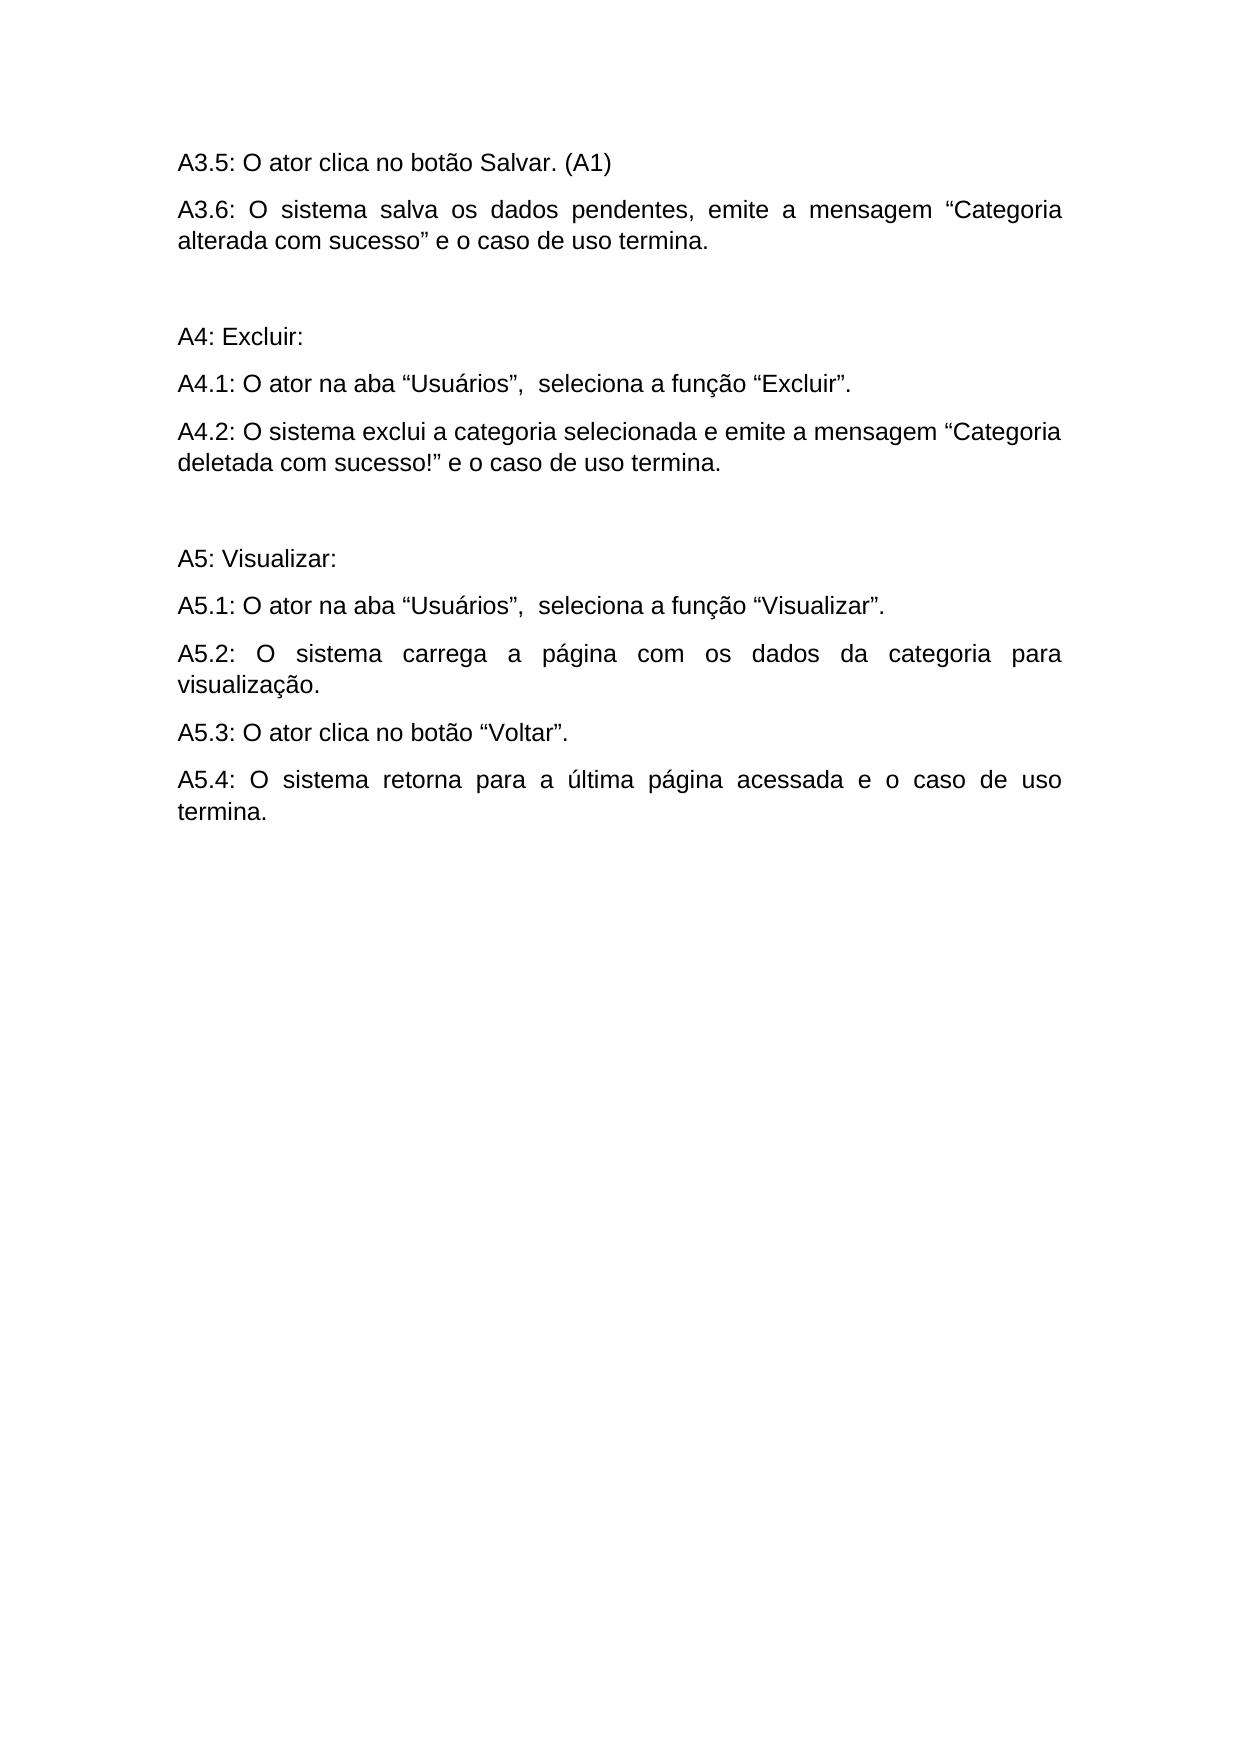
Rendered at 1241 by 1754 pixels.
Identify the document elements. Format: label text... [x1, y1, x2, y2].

text A4.2: O sistema exclui a categoria selecionada e emite a mensagem “Categoria deletada com sucesso!” e o caso de uso termina. [177, 417, 1063, 477]
text A5.1: O ator na aba “Usuários”, seleciona a função “Visualizar”. [177, 591, 1063, 620]
text A5.4: O sistema retorna para a última página acessada e o caso de uso termina. [177, 766, 1063, 825]
text A5.2: O sistema carrega a página com os dados da categoria para visualização. [177, 639, 1063, 699]
text A3.6: O sistema salva os dados pendentes, emite a mensagem “Categoria alterada com sucesso” e o caso de uso termina. [177, 195, 1063, 255]
text A5.3: O ator clica no botão “Voltar”. [177, 718, 1063, 747]
text A3.5: O ator clica no botão Salvar. (A1) [177, 148, 1063, 176]
text A4: Excluir: [177, 322, 1063, 351]
text A5: Visualizar: [177, 544, 1063, 572]
text A4.1: O ator na aba “Usuários”, seleciona a função “Excluir”. [177, 369, 1063, 398]
